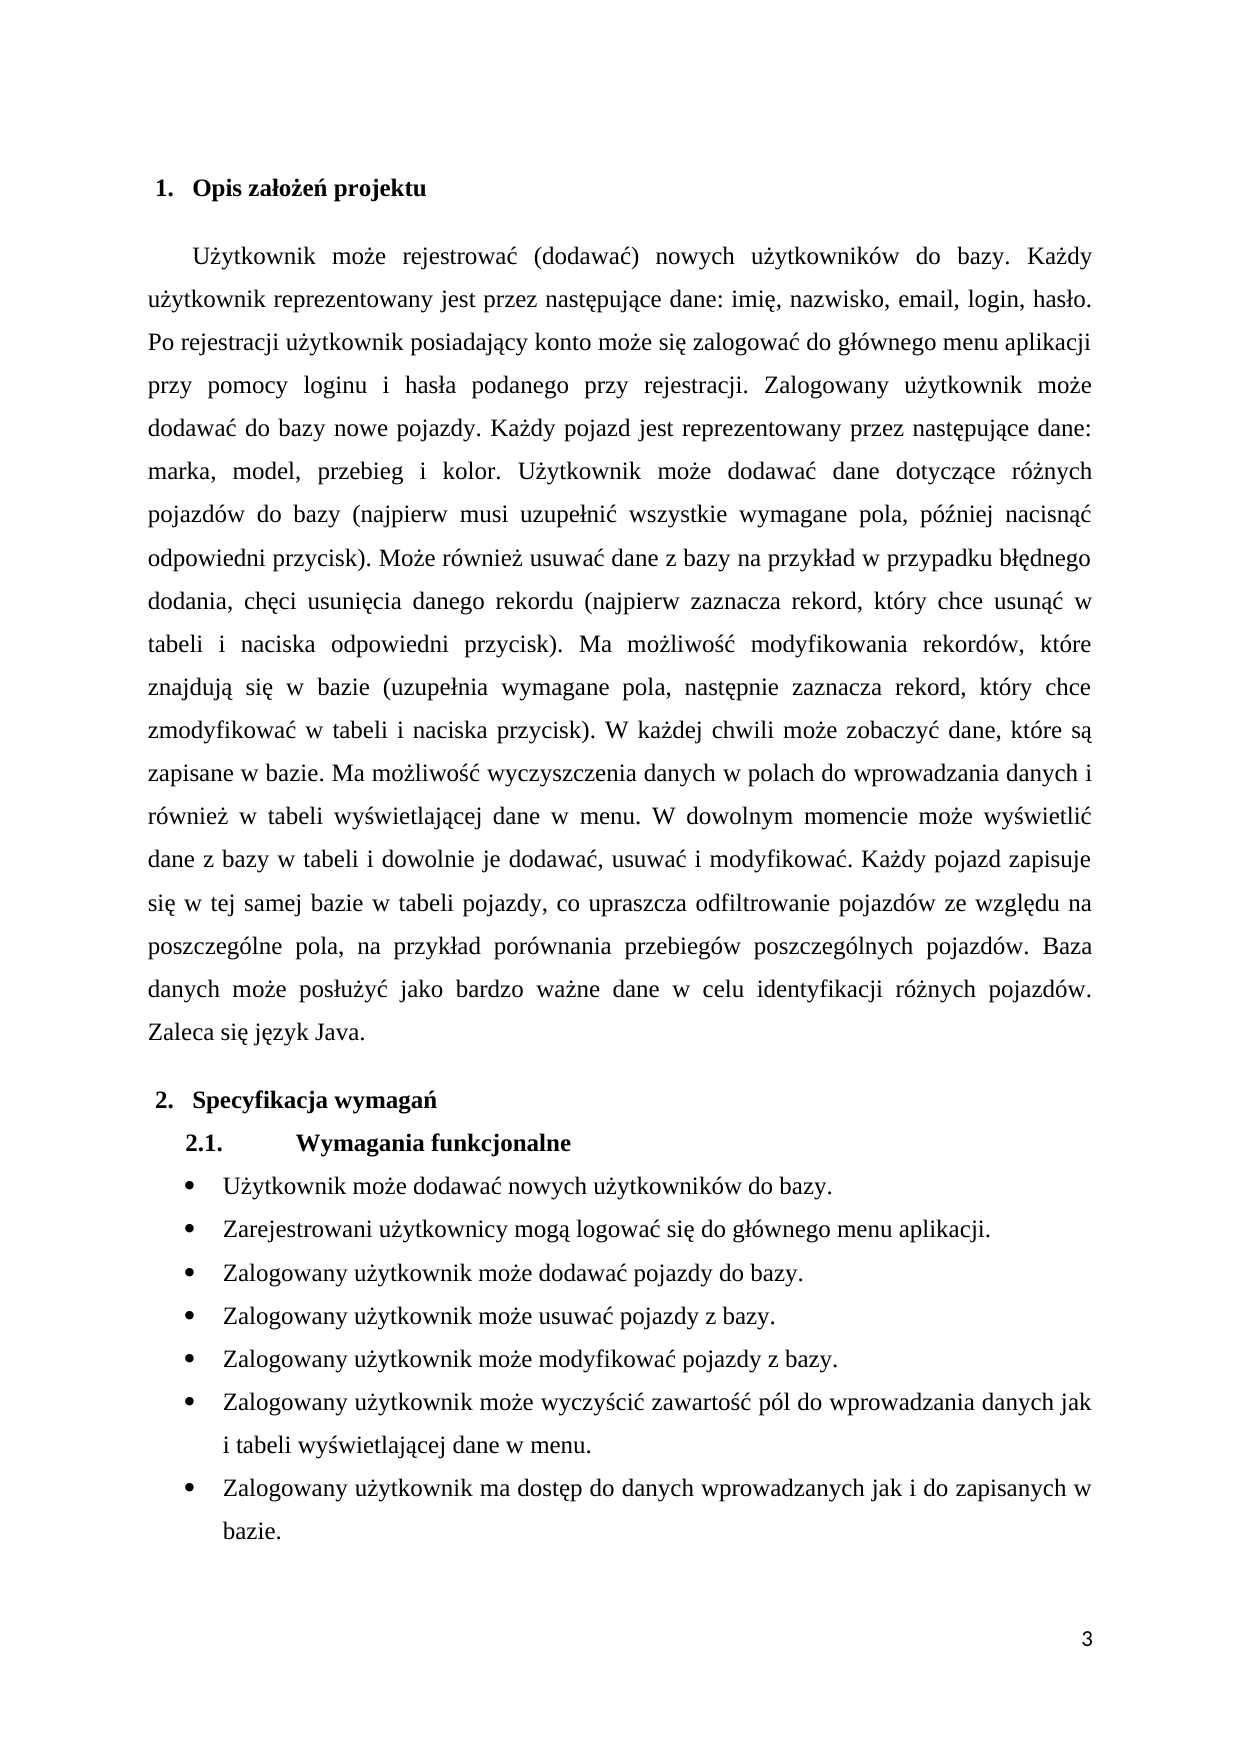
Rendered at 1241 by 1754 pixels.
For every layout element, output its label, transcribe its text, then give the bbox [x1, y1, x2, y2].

list Zalogowany użytkownik może usuwać pojazdy z bazy. [185, 1301, 1093, 1329]
list Użytkownik może dodawać nowych użytkowników do bazy. [185, 1171, 1093, 1200]
text Użytkownik może rejestrować (dodawać) nowych użytkowników do bazy. Każdy użytkownik reprezentowany jest przez następujące dane: imię, nazwisko, email, login, hasło. Po rejestracji użytkownik posiadający konto może się zalogować do głównego menu aplikacji przy pomocy loginu i hasła podanego przy rejestracji. Zalogowany użytkownik może dodawać do bazy nowe pojazdy. Każdy pojazd jest reprezentowany przez następujące dane: marka, model, przebieg i kolor. Użytkownik może dodawać dane dotyczące różnych pojazdów do bazy (najpierw musi uzupełnić wszystkie wymagane pola, później nacisnąć odpowiedni przycisk). Może również usuwać dane z bazy na przykład w przypadku błędnego dodania, chęci usunięcia danego rekordu (najpierw zaznacza rekord, który chce usunąć w tabeli i naciska odpowiedni przycisk). Ma możliwość modyfikowania rekordów, które znajdują się w bazie (uzupełnia wymagane pola, następnie zaznacza rekord, który chce zmodyfikować w tabeli i naciska przycisk). W każdej chwili może zobaczyć dane, które są zapisane w bazie. Ma możliwość wyczyszczenia danych w polach do wprowadzania danych i również w tabeli wyświetlającej dane w menu. W dowolnym momencie może wyświetlić dane z bazy w tabeli i dowolnie je dodawać, usuwać i modyfikować. Każdy pojazd zapisuje się w tej samej bazie w tabeli pojazdy, co upraszcza odfiltrowanie pojazdów ze względu na poszczególne pola, na przykład porównania przebiegów poszczególnych pojazdów. Baza danych może posłużyć jako bardzo ważne dane w celu identyfikacji różnych pojazdów. Zaleca się język Java. [148, 241, 1093, 1046]
list Zalogowany użytkownik może modyfikować pojazdy z bazy. [185, 1344, 1093, 1373]
list Wymagania funkcjonalne [185, 1128, 1093, 1157]
list Zalogowany użytkownik może wyczyścić zawartość pól do wprowadzania danych jak i tabeli wyświetlającej dane w menu. [185, 1387, 1093, 1459]
list Zalogowany użytkownik może dodawać pojazdy do bazy. [185, 1258, 1093, 1286]
list Zarejestrowani użytkownicy mogą logować się do głównego menu aplikacji. [185, 1214, 1093, 1243]
list Specyfikacja wymagań [155, 1085, 1093, 1114]
list Opis założeń projektu [155, 173, 1093, 201]
list Zalogowany użytkownik ma dostęp do danych wprowadzanych jak i do zapisanych w bazie. [185, 1473, 1093, 1545]
